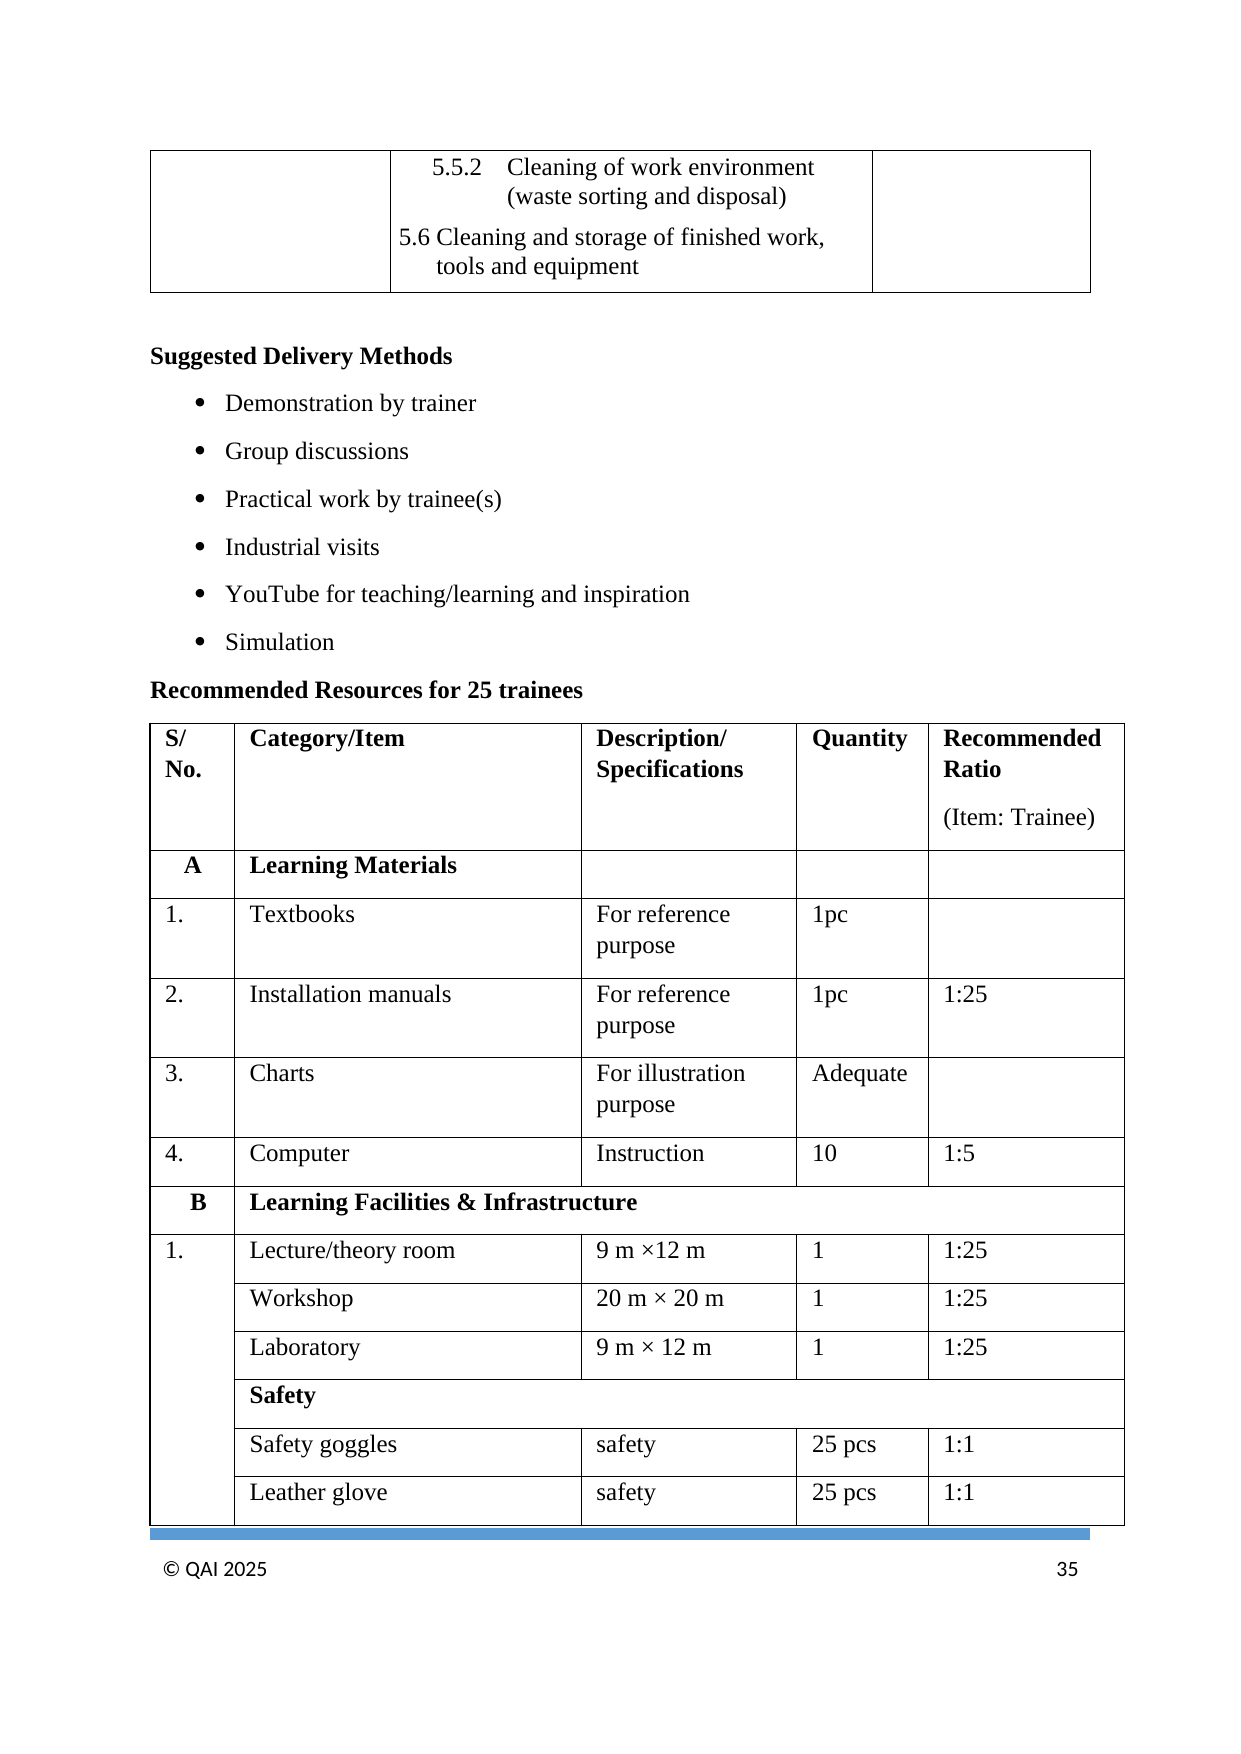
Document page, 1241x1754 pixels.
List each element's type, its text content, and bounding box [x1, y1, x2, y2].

table_cell Safety [235, 1380, 1124, 1428]
table_cell 25 pcs [797, 1477, 928, 1524]
table_cell 1 [797, 1235, 928, 1282]
table_cell 25 pcs [797, 1429, 928, 1476]
table_cell Laboratory [235, 1332, 581, 1379]
table_cell For reference purpose [582, 899, 796, 978]
table_cell Lecture/theory room [235, 1235, 581, 1282]
table_cell [929, 899, 1124, 978]
table_cell 1:1 [929, 1477, 1124, 1524]
table_cell 1:25 [929, 1332, 1124, 1379]
table_cell [929, 1058, 1124, 1137]
table_cell [151, 979, 234, 1057]
table_cell safety [582, 1477, 796, 1524]
table_cell Charts [235, 1058, 581, 1137]
list YouTube for teaching/learning and inspiration [196, 579, 1090, 608]
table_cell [391, 151, 872, 292]
table_cell 9 m ×12 m [582, 1235, 796, 1282]
table_cell Workshop [235, 1284, 581, 1331]
list Industrial visits [196, 532, 1090, 560]
table_cell Learning Materials [235, 851, 581, 898]
table_cell B [151, 1187, 234, 1234]
table_cell 1 [797, 1284, 928, 1331]
table_header Recommended Ratio (Item: Trainee) [929, 724, 1124, 849]
table_cell 1 [797, 1332, 928, 1379]
table_cell [151, 1138, 234, 1186]
table_header Description/ Specifications [582, 724, 796, 849]
table_cell Textbooks [235, 899, 581, 978]
table_cell [151, 899, 234, 978]
table_cell For reference purpose [582, 979, 796, 1057]
table_header Quantity [797, 724, 928, 849]
table_cell Safety goggles [235, 1429, 581, 1476]
table_header Category/Item [235, 724, 581, 849]
table_cell Adequate [797, 1058, 928, 1137]
table_cell 10 [797, 1138, 928, 1186]
table_cell 1:25 [929, 1235, 1124, 1282]
table_cell 1:25 [929, 979, 1124, 1057]
table_cell 1:1 [929, 1429, 1124, 1476]
table_cell Learning Facilities & Infrastructure [235, 1187, 1124, 1234]
list Practical work by trainee(s) [196, 484, 1090, 513]
table_header S/No. [151, 724, 234, 849]
list Demonstration by trainer [196, 388, 1090, 417]
table_cell [151, 1235, 234, 1524]
table_cell [151, 1058, 234, 1137]
table_cell For illustration purpose [582, 1058, 796, 1137]
list Simulation [196, 627, 1090, 656]
table_cell 1:5 [929, 1138, 1124, 1186]
table_cell Installation manuals [235, 979, 581, 1057]
table_cell 9 m × 12 m [582, 1332, 796, 1379]
table_cell A [151, 851, 234, 898]
text Suggested Delivery Methods [150, 341, 1090, 369]
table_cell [151, 151, 390, 292]
table_cell 20 m × 20 m [582, 1284, 796, 1331]
table_cell Instruction [582, 1138, 796, 1186]
table_cell 1:25 [929, 1284, 1124, 1331]
list Group discussions [196, 436, 1090, 465]
table_cell [582, 851, 796, 898]
table_cell 1pc [797, 979, 928, 1057]
table_cell Computer [235, 1138, 581, 1186]
table_cell [797, 851, 928, 898]
table_cell 1pc [797, 899, 928, 978]
table_cell [929, 851, 1124, 898]
text Recommended Resources for 25 trainees [150, 675, 1090, 703]
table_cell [873, 151, 1090, 292]
table_cell Leather glove [235, 1477, 581, 1524]
table_cell safety [582, 1429, 796, 1476]
